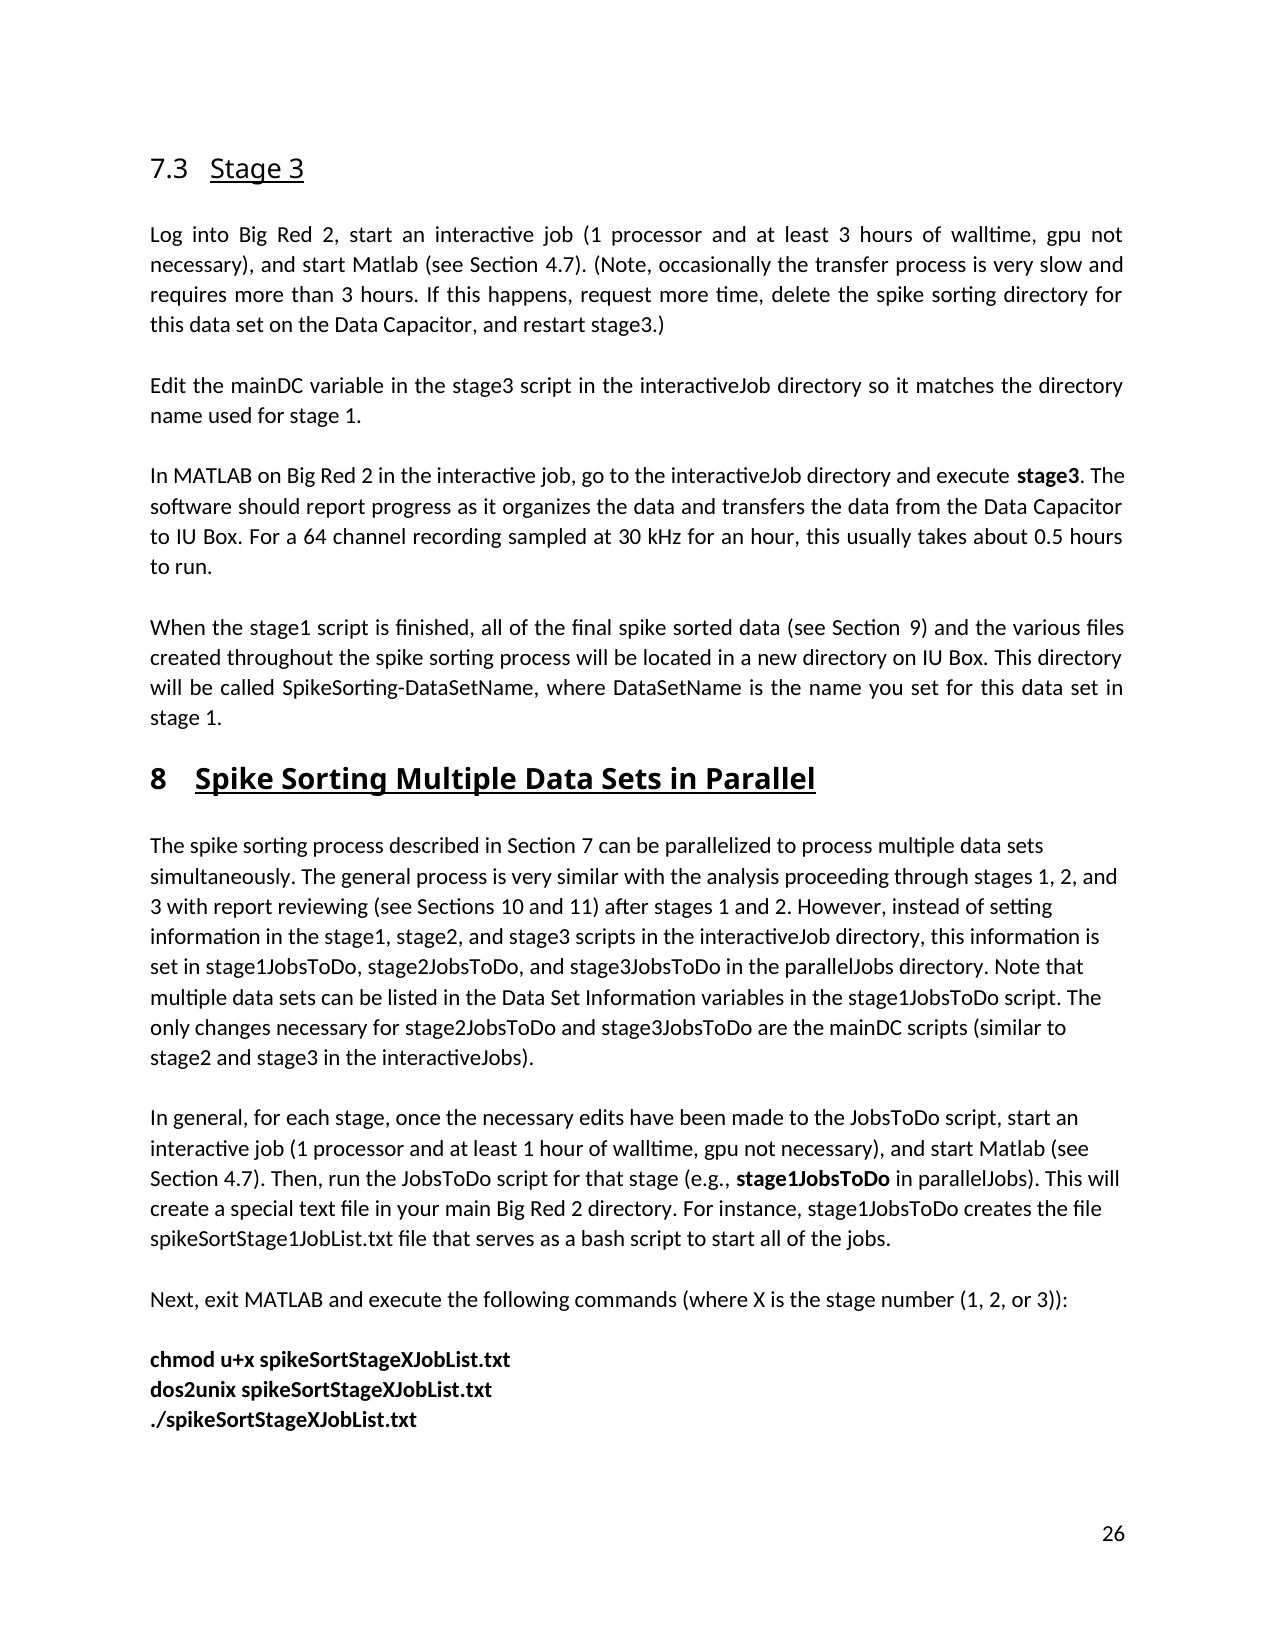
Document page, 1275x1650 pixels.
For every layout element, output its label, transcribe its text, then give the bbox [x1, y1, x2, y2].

text In MATLAB on Big Red 2 in the interactive job, go to the interactiveJob directory and execute stage3. The software should report progress as it organizes the data and transfers the data from the Data Capacitor to IU Box. For a 64 channel recording sampled at 30 kHz for an hour, this usually takes about 0.5 hours to run. [150, 462, 1125, 580]
text In general, for each stage, once the necessary edits have been made to the JobsToDo script, start an interactive job (1 processor and at least 1 hour of walltime, gpu not necessary), and start Matlab (see Section 4.7). Then, run the JobsToDo script for that stage (e.g., stage1JobsToDo in parallelJobs). This will create a special text file in your main Big Red 2 directory. For instance, stage1JobsToDo creates the file spikeSortStage1JobList.txt file that serves as a bash script to start all of the jobs. [150, 1103, 1125, 1252]
text Edit the mainDC variable in the stage3 script in the interactiveJob directory so it matches the directory name used for stage 1. [150, 371, 1125, 429]
text ./spikeSortStageXJobList.txt [150, 1406, 1125, 1433]
text Next, exit MATLAB and execute the following commands (where X is the stage number (1, 2, or 3)): [150, 1285, 1125, 1313]
subtitle Stage 3 [150, 150, 1125, 187]
text chmod u+x spikeSortStageXJobList.txt [150, 1345, 1125, 1373]
text Log into Big Red 2, start an interactive job (1 processor and at least 3 hours of walltime, gpu not necessary), and start Matlab (see Section 4.7). (Note, occasionally the transfer process is very slow and requires more than 3 hours. If this happens, request more time, delete the spike sorting directory for this data set on the Data Capacitor, and restart stage3.) [150, 220, 1125, 339]
text dos2unix spikeSortStageXJobList.txt [150, 1375, 1125, 1403]
text The spike sorting process described in Section 7 can be parallelized to process multiple data sets simultaneously. The general process is very similar with the analysis proceeding through stages 1, 2, and 3 with report reviewing (see Sections 10 and 11) after stages 1 and 2. However, instead of setting information in the stage1, stage2, and stage3 scripts in the interactiveJob directory, this information is set in stage1JobsToDo, stage2JobsToDo, and stage3JobsToDo in the parallelJobs directory. Note that multiple data sets can be listed in the Data Set Information variables in the stage1JobsToDo script. The only changes necessary for stage2JobsToDo and stage3JobsToDo are the mainDC scripts (similar to stage2 and stage3 in the interactiveJobs). [150, 832, 1125, 1071]
text When the stage1 script is finished, all of the final spike sorted data (see Section 9) and the various files created throughout the spike sorting process will be located in a new directory on IU Box. This directory will be called SpikeSorting-DataSetName, where DataSetName is the name you set for this data set in stage 1. [150, 613, 1125, 731]
subtitle Spike Sorting Multiple Data Sets in Parallel [150, 758, 1125, 798]
